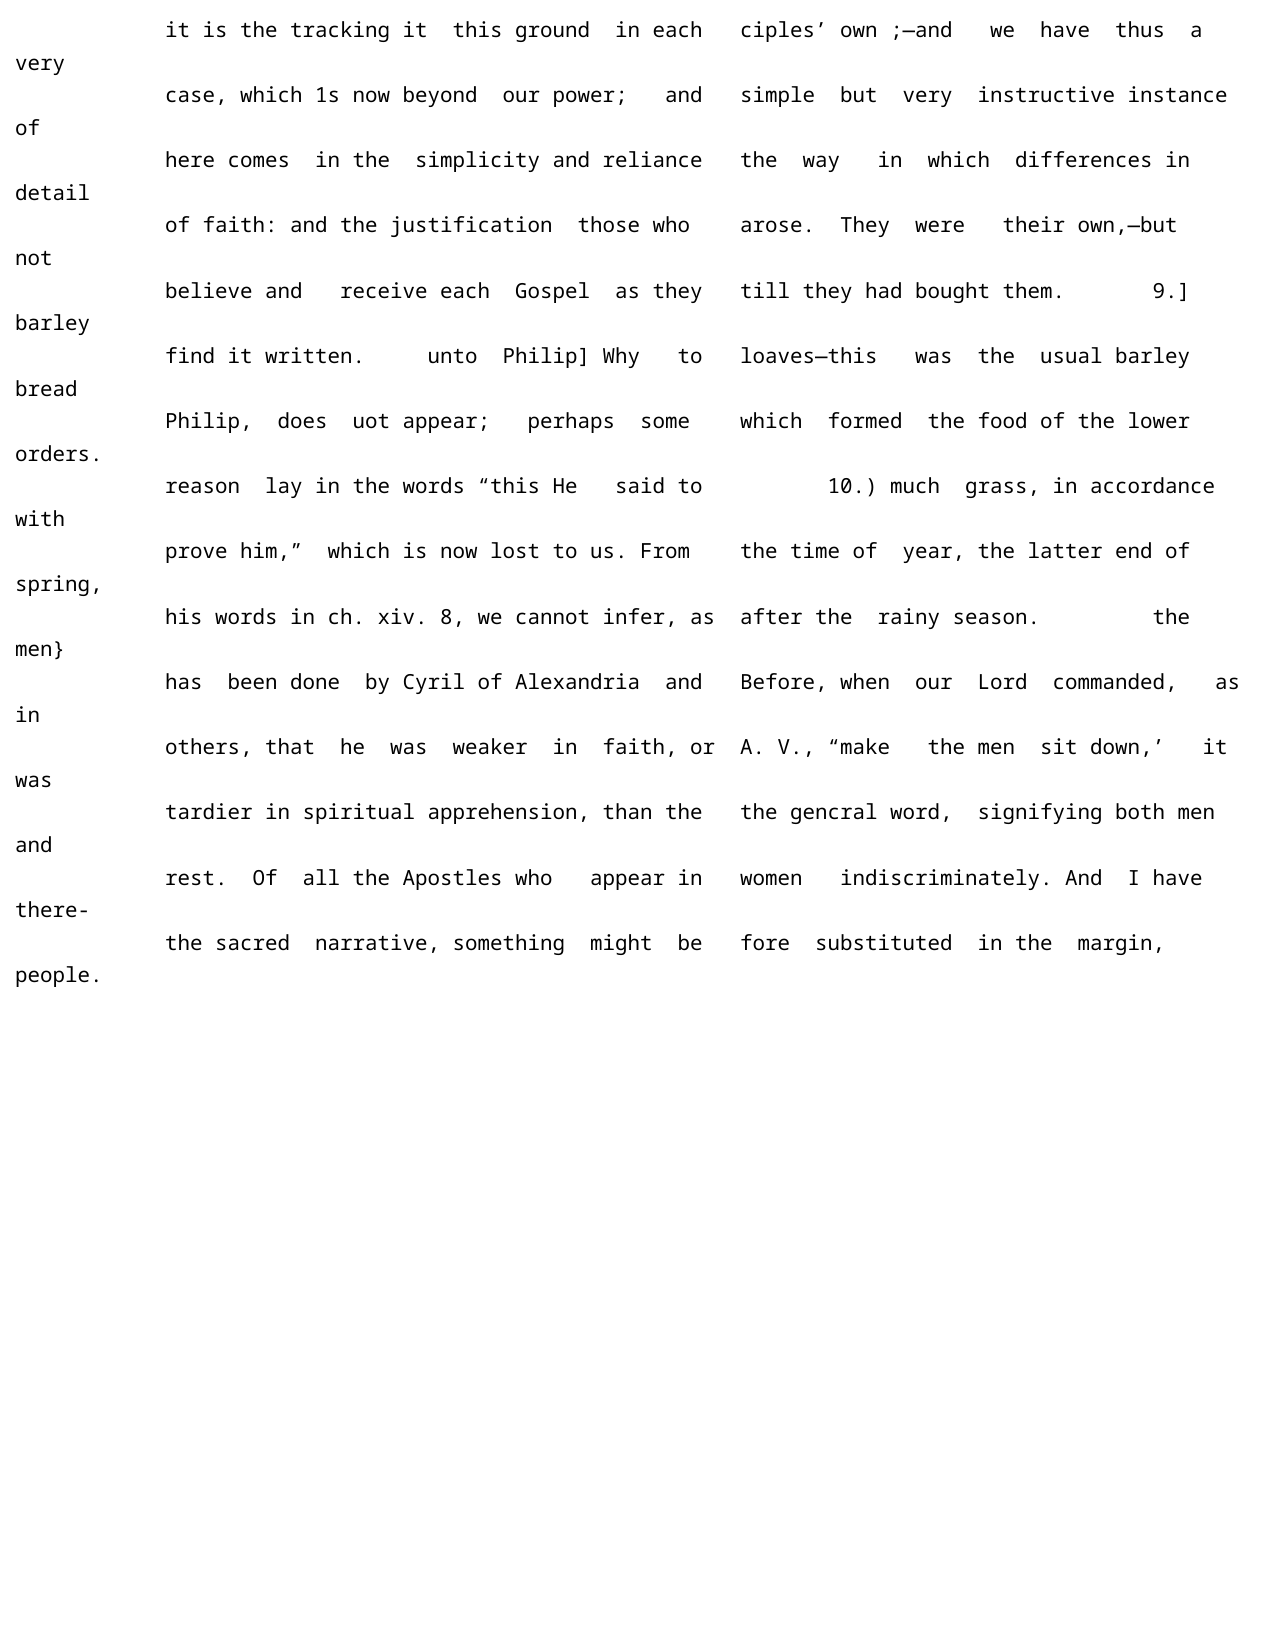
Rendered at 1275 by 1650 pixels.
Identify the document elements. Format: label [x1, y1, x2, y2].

text [15, 15, 1260, 1149]
